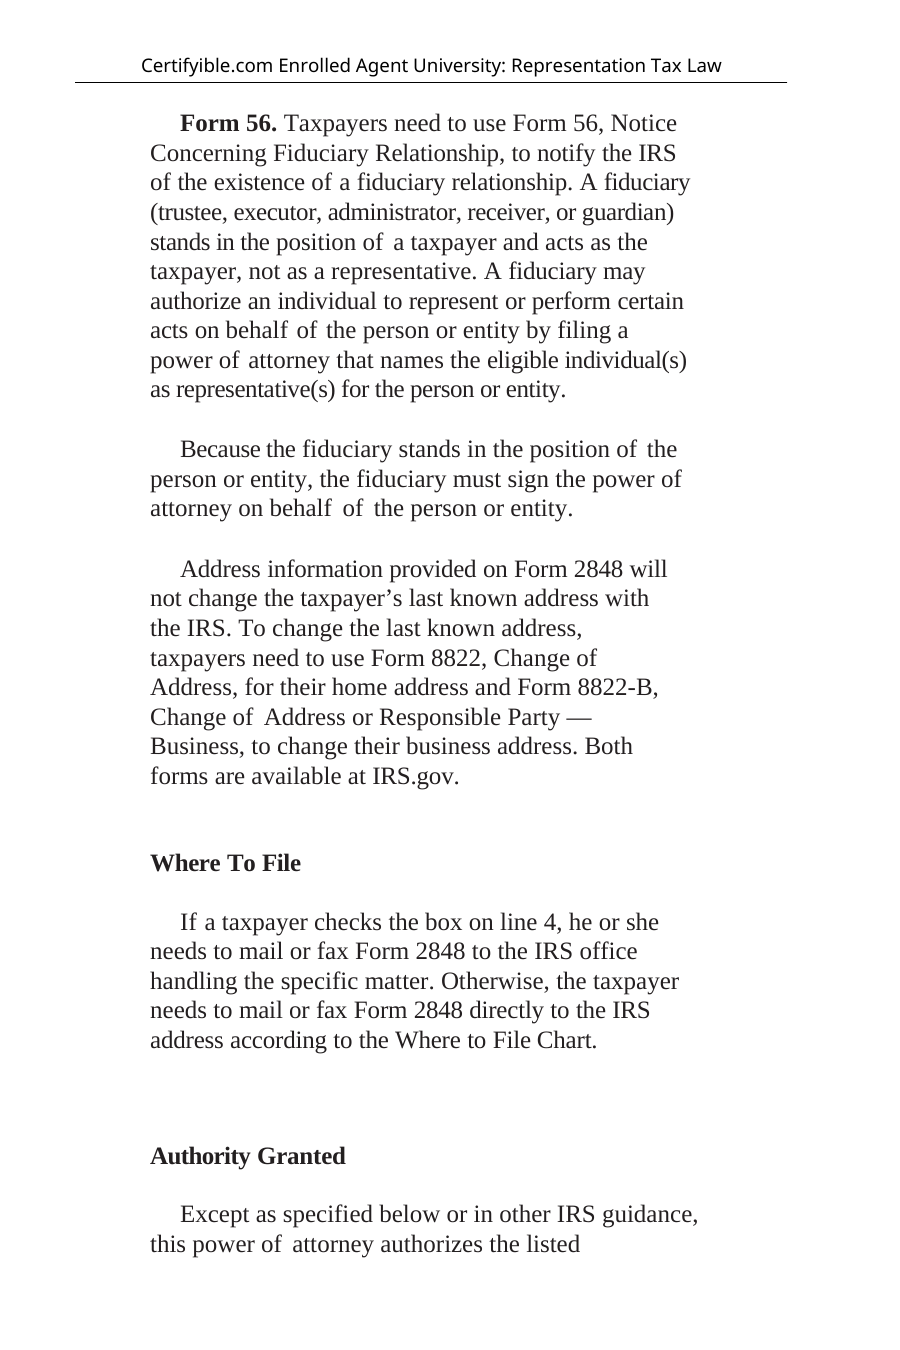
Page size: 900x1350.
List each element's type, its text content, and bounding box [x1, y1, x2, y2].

text Where To File [75, 848, 787, 877]
text If a taxpayer checks the box on line 4, he or she needs to mail or fax Form 2848 to the IRS office handling the specific matter. Otherwise, the taxpayer needs to mail or fax Form 2848 directly to the IRS address according to the Where to File Chart. [150, 907, 700, 1054]
text Form 56. Taxpayers need to use Form 56, Notice Concerning Fiduciary Relationship, to notify the IRS of the existence of a fiduciary relationship. A fiduciary (trustee, executor, administrator, receiver, or guardian) stands in the position of a taxpayer and acts as the taxpayer, not as a representative. A fiduciary may authorize an individual to represent or perform certain acts on behalf of the person or entity by filing a power of attorney that names the eligible individual(s) as representative(s) for the person or entity. [150, 108, 695, 403]
text Authority Granted [75, 1141, 787, 1170]
text Address information provided on Form 2848 will not change the taxpayer’s last known address with the IRS. To change the last known address, taxpayers need to use Form 8822, Change of Address, for their home address and Form 8822-B, Change of Address or Responsible Party — Business, to change their business address. Both forms are available at IRS.gov. [150, 554, 684, 790]
text Because the fiduciary stands in the position of the person or entity, the fiduciary must sign the power of attorney on behalf of the person or entity. [150, 434, 695, 522]
